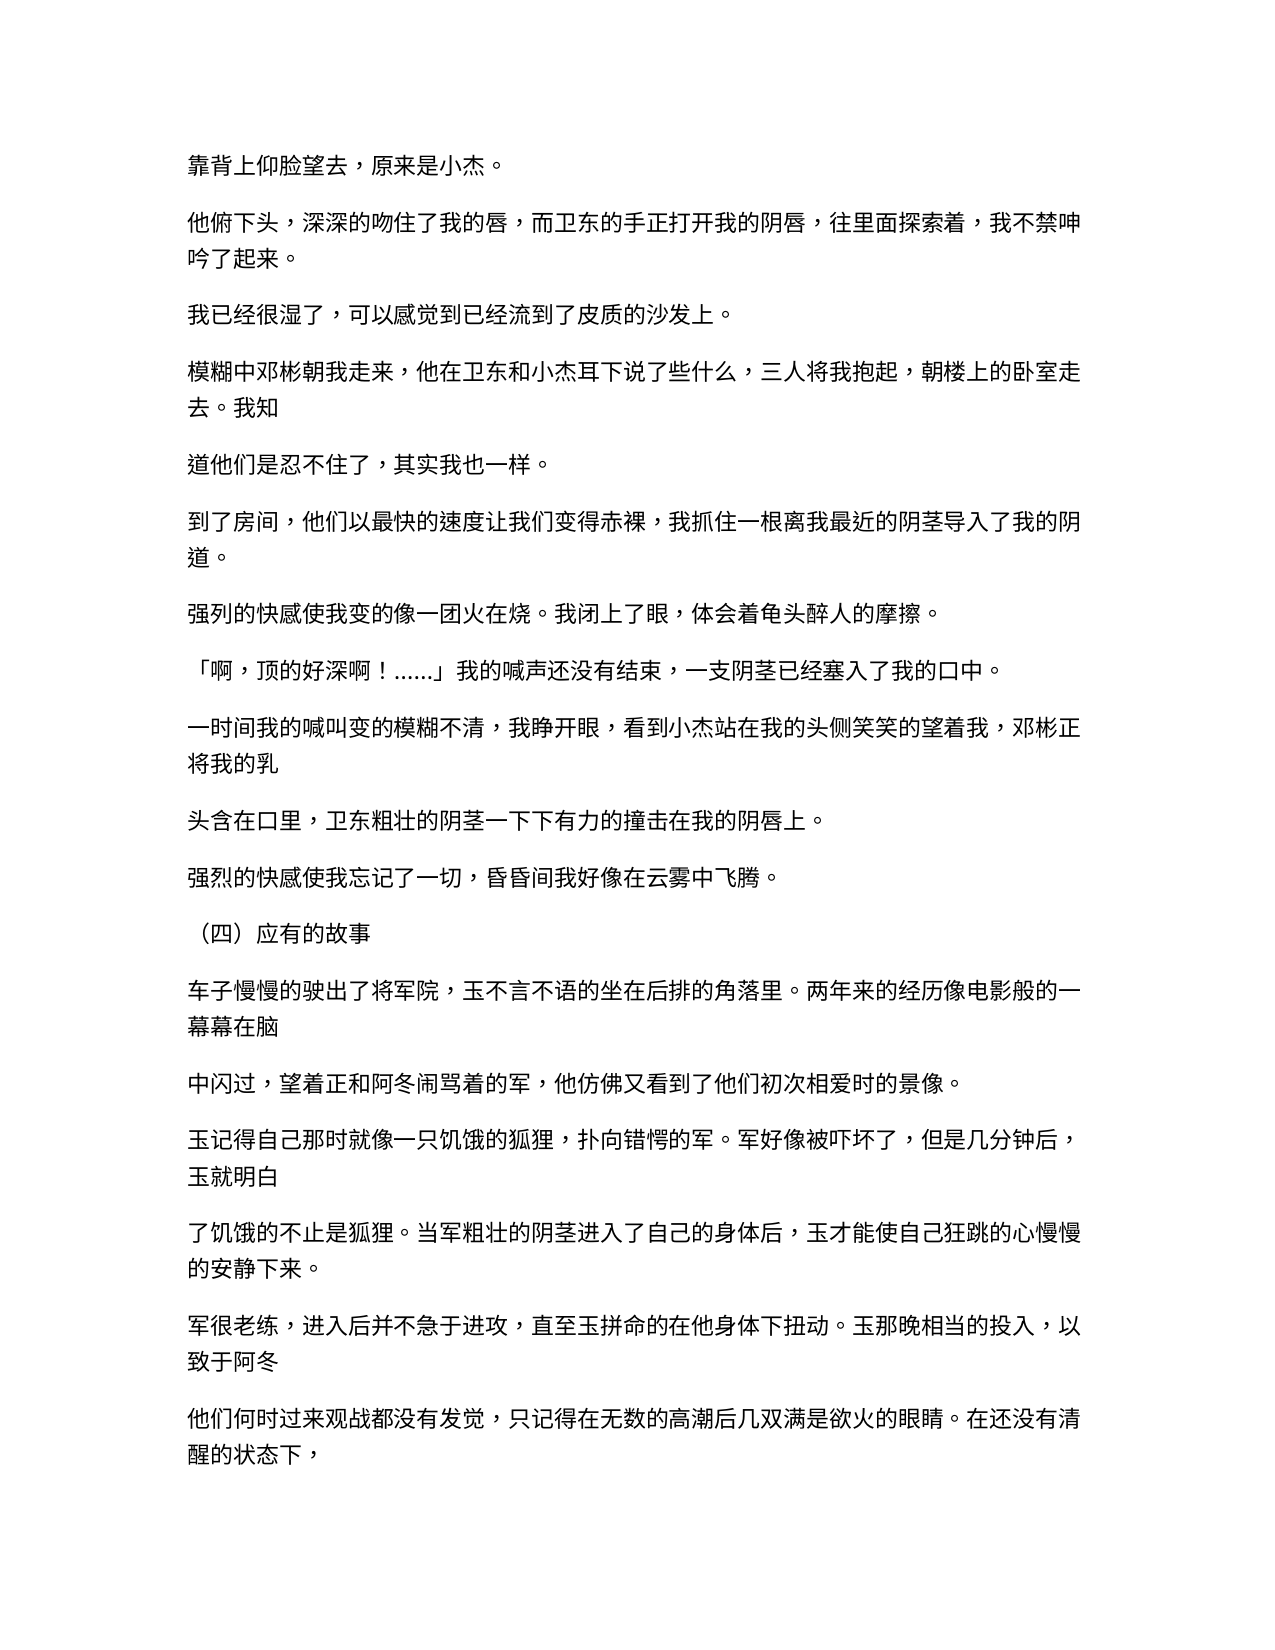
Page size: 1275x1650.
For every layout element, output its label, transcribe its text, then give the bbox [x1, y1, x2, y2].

text 靠背上仰脸望去，原来是小杰。 [187, 150, 1087, 181]
text 中闪过，望着正和阿冬闹骂着的军，他仿佛又看到了他们初次相爱时的景像。 [187, 1068, 1087, 1099]
text 了饥饿的不止是狐狸。当军粗壮的阴茎进入了自己的身体后，玉才能使自己狂跳的心慢慢的安静下来。 [187, 1217, 1087, 1284]
text 我已经很湿了，可以感觉到已经流到了皮质的沙发上。 [187, 299, 1087, 331]
text 玉记得自己那时就像一只饥饿的狐狸，扑向错愕的军。军好像被吓坏了，但是几分钟后，玉就明白 [187, 1124, 1087, 1192]
text 头含在口里，卫东粗壮的阴茎一下下有力的撞击在我的阴唇上。 [187, 805, 1087, 836]
text 道他们是忍不住了，其实我也一样。 [187, 449, 1087, 480]
text 一时间我的喊叫变的模糊不清，我睁开眼，看到小杰站在我的头侧笑笑的望着我，邓彬正将我的乳 [187, 712, 1087, 779]
text 强列的快感使我变的像一团火在烧。我闭上了眼，体会着龟头醉人的摩擦。 [187, 598, 1087, 630]
text 军很老练，进入后并不急于进攻，直至玉拼命的在他身体下扭动。玉那晚相当的投入，以致于阿冬 [187, 1310, 1087, 1377]
text 他们何时过来观战都没有发觉，只记得在无数的高潮后几双满是欲火的眼睛。在还没有清醒的状态下， [187, 1403, 1087, 1470]
text （四）应有的故事 [187, 918, 1087, 949]
text 强烈的快感使我忘记了一切，昏昏间我好像在云雾中飞腾。 [187, 861, 1087, 893]
text 他俯下头，深深的吻住了我的唇，而卫东的手正打开我的阴唇，往里面探索着，我不禁呻吟了起来。 [187, 207, 1087, 274]
text 模糊中邓彬朝我走来，他在卫东和小杰耳下说了些什么，三人将我抱起，朝楼上的卧室走去。我知 [187, 356, 1087, 423]
text 「啊，顶的好深啊！……」我的喊声还没有结束，一支阴茎已经塞入了我的口中。 [187, 655, 1087, 686]
text 到了房间，他们以最快的速度让我们变得赤裸，我抓住一根离我最近的阴茎导入了我的阴道。 [187, 506, 1087, 573]
text 车子慢慢的驶出了将军院，玉不言不语的坐在后排的角落里。两年来的经历像电影般的一幕幕在脑 [187, 975, 1087, 1042]
